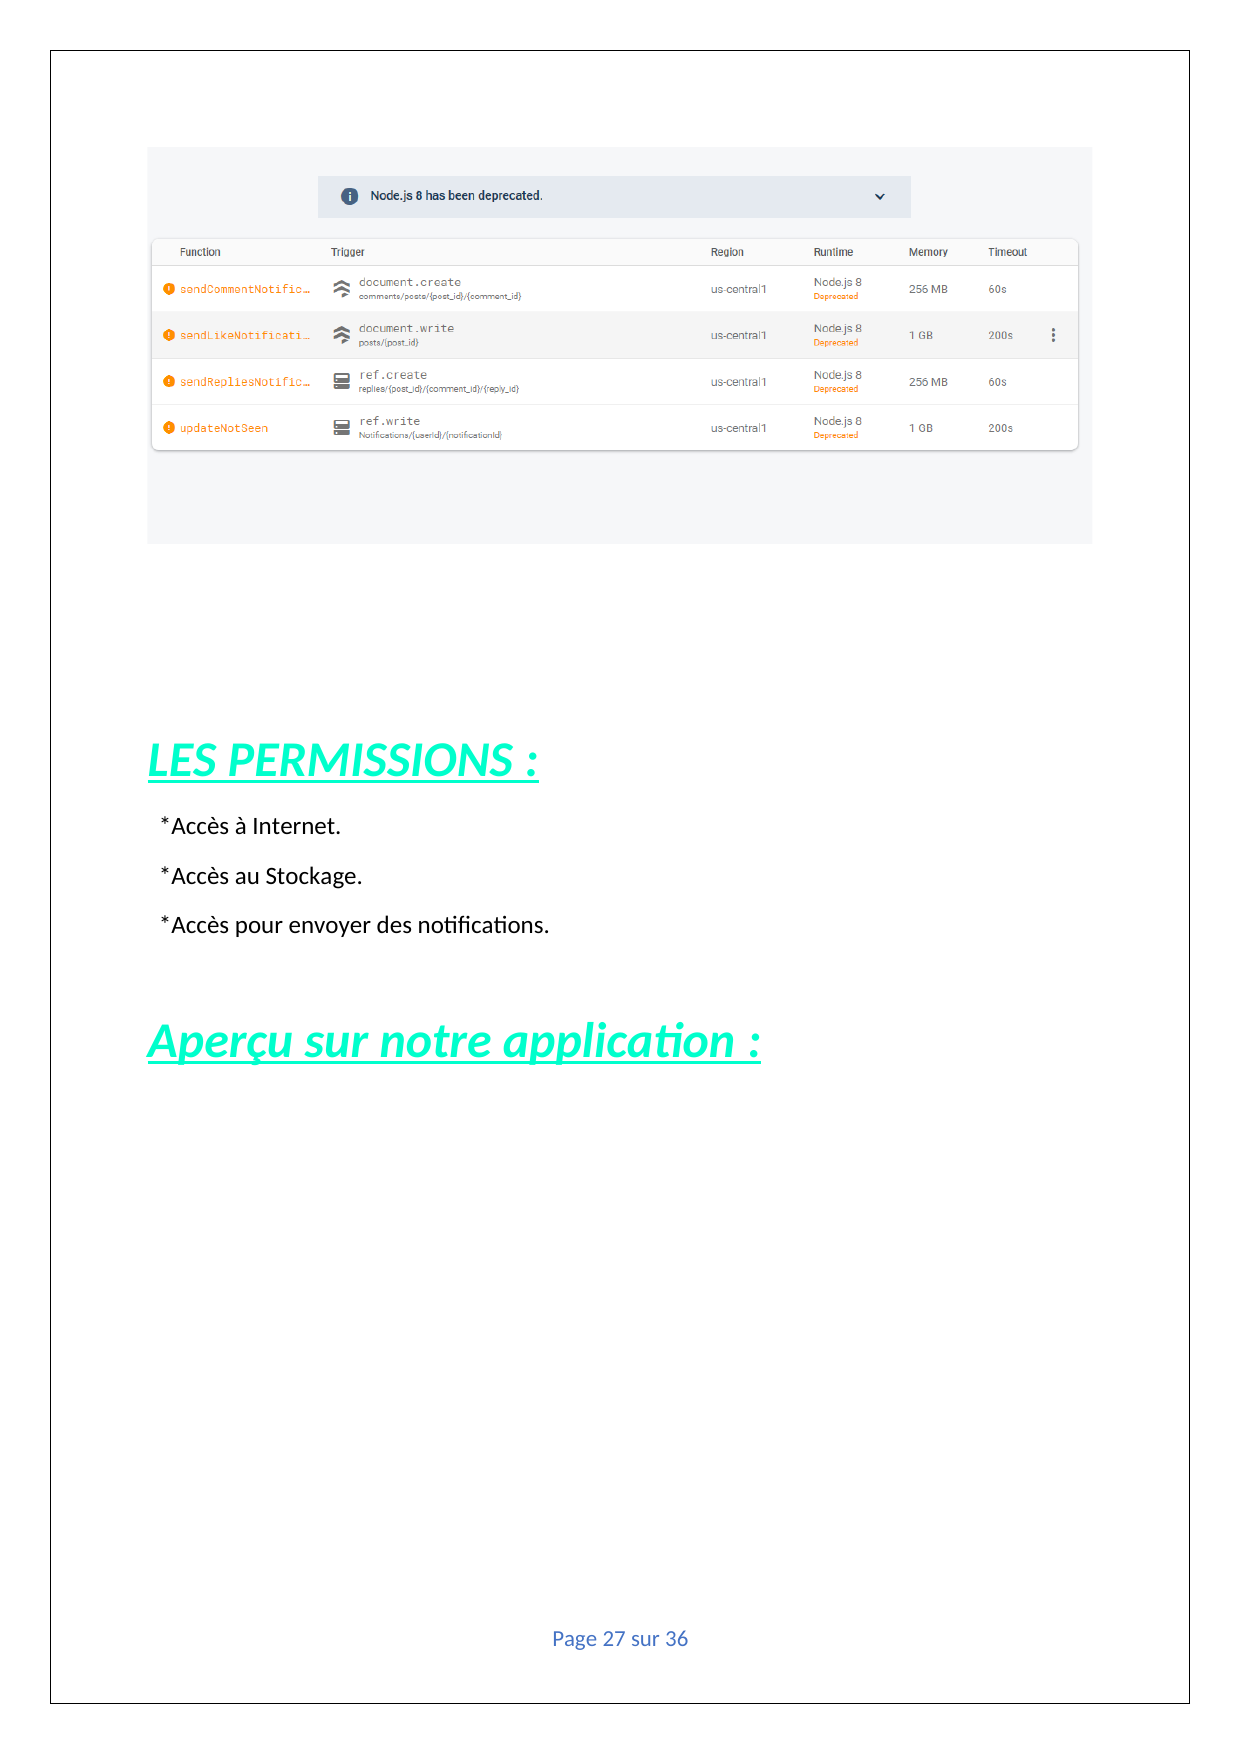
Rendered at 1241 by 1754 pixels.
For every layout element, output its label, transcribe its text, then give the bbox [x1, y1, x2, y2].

text *Accès à Internet. [147, 810, 1093, 841]
text LES PERMISSIONS : [147, 728, 1093, 789]
text *Accès au Stockage. [147, 860, 1093, 890]
picture [147, 147, 1093, 544]
text Aperçu sur notre application : [147, 1009, 1093, 1070]
text *Accès pour envoyer des notifications. [147, 909, 1093, 940]
